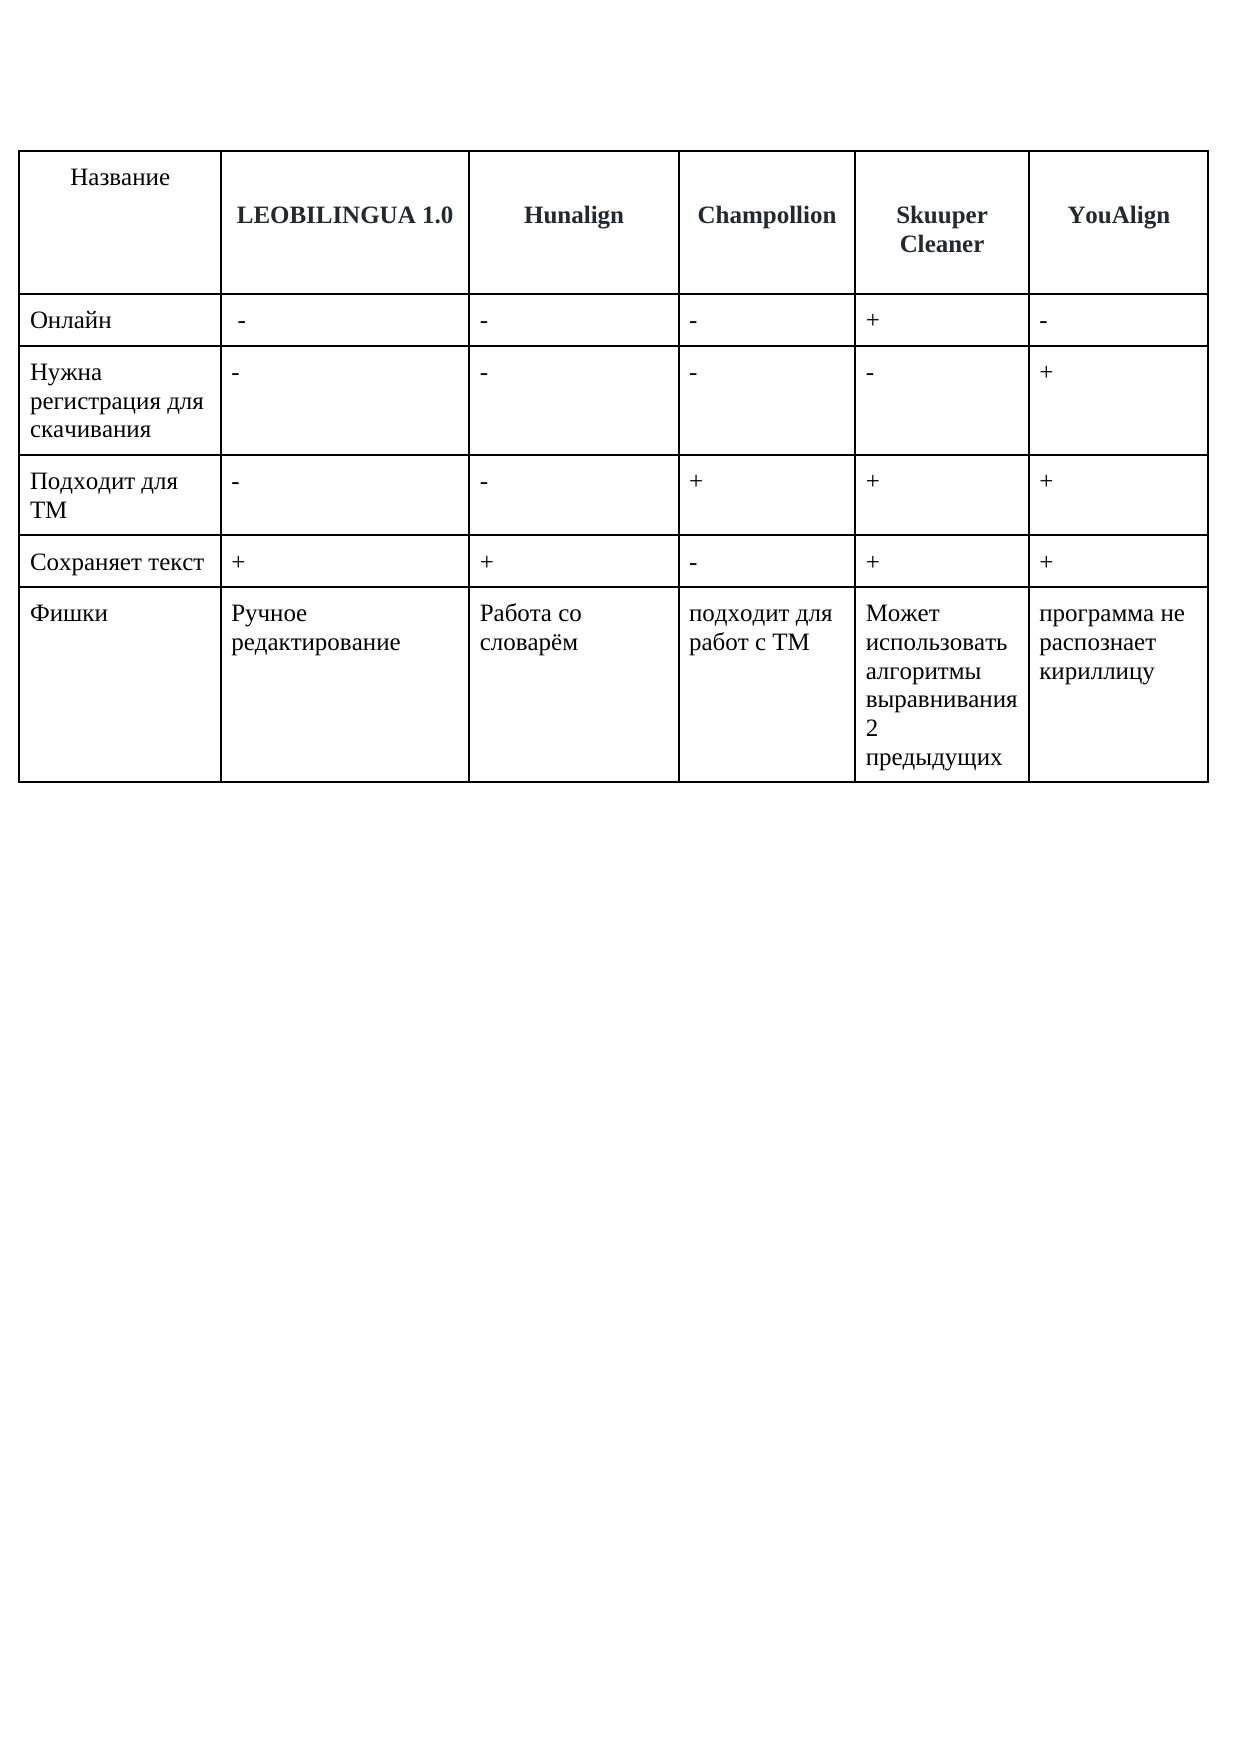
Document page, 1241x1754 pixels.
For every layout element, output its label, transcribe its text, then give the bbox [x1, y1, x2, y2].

table_header Champollion [680, 152, 854, 293]
table_cell Фишки [20, 588, 220, 781]
table_cell - [680, 347, 854, 454]
table_cell - [856, 347, 1028, 454]
table_cell - [470, 295, 678, 344]
table_cell Работа со словарём [470, 588, 678, 781]
table_cell - [470, 347, 678, 454]
table_cell + [680, 456, 854, 534]
table_cell - [222, 295, 468, 344]
table_cell подходит для работ с ТМ [680, 588, 854, 781]
table_cell Ручное редактирование [222, 588, 468, 781]
table_header Skuuper Cleaner [856, 152, 1028, 293]
table_cell - [222, 456, 468, 534]
table_cell - [222, 347, 468, 454]
table_cell Сохраняет текст [20, 536, 220, 586]
table_cell + [222, 536, 468, 586]
table_header Hunalign [470, 152, 678, 293]
table_cell + [1030, 536, 1207, 586]
table_cell Может использовать алгоритмы выравнивания 2 предыдущих [856, 588, 1028, 781]
table_cell программа не распознает кириллицу [1030, 588, 1207, 781]
table_cell - [470, 456, 678, 534]
table_cell - [1030, 295, 1207, 344]
table_cell Нужна регистрация для скачивания [20, 347, 220, 454]
table_header LEOBILINGUA 1.0 [222, 152, 468, 293]
table_cell - [680, 295, 854, 344]
table_cell + [856, 295, 1028, 344]
table_cell + [1030, 347, 1207, 454]
table_cell + [856, 456, 1028, 534]
table_cell + [856, 536, 1028, 586]
table_header YouAlign [1030, 152, 1207, 293]
table_header Название [20, 152, 220, 293]
table_cell - [680, 536, 854, 586]
table_cell + [1030, 456, 1207, 534]
table_cell Подходит для ТМ [20, 456, 220, 534]
table_cell Онлайн [20, 295, 220, 344]
table_cell + [470, 536, 678, 586]
